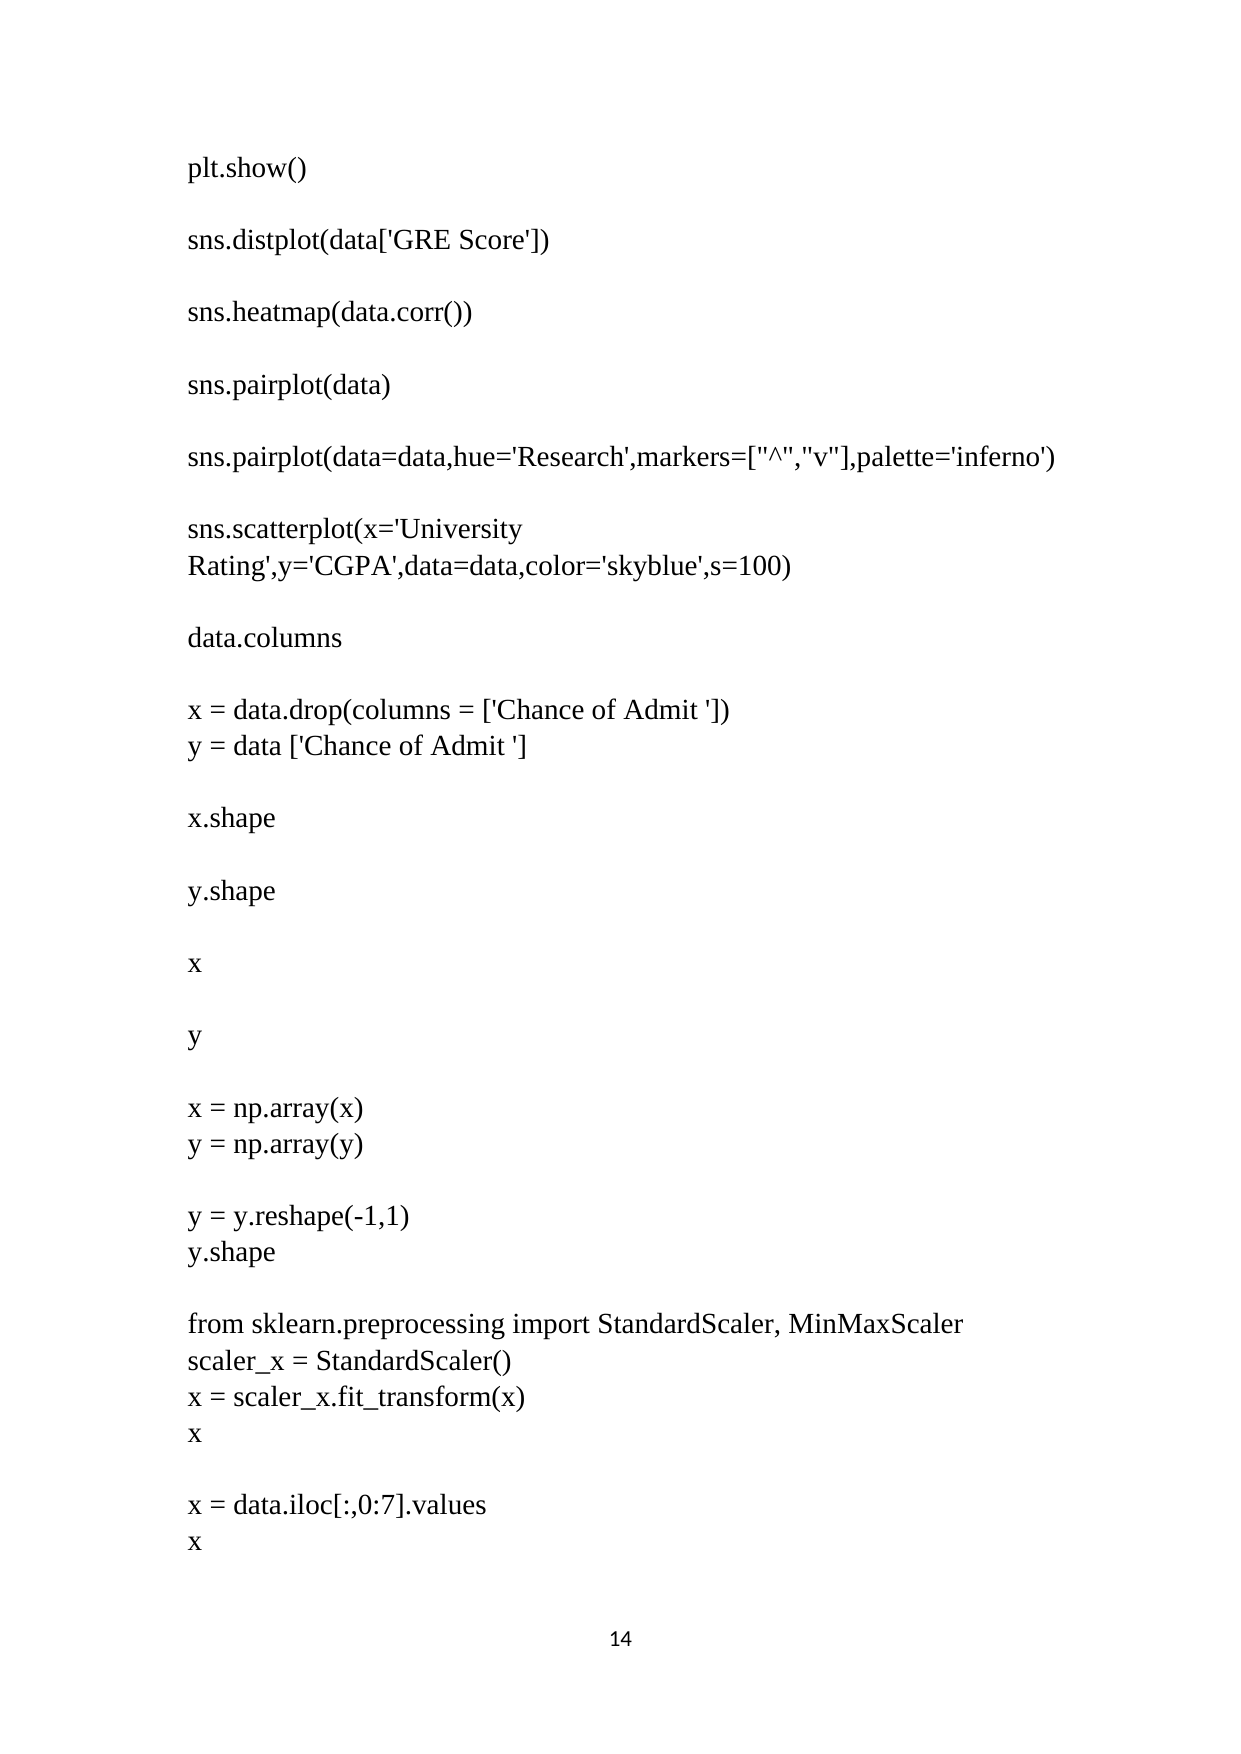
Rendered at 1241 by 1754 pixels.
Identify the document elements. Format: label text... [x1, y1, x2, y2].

list y [187, 1017, 1090, 1051]
list x = data.iloc[:,0:7].values [187, 1487, 1090, 1521]
list scaler_x = StandardScaler() [187, 1343, 1090, 1376]
list x = data.drop(columns = ['Chance of Admit ']) [187, 692, 1090, 726]
list x = scaler_x.fit_transform(x) [187, 1379, 1090, 1412]
list sns.distplot(data['GRE Score']) [187, 222, 1090, 256]
list sns.pairplot(data=data,hue='Research',markers=["^","v"],palette='inferno') [187, 439, 1090, 473]
list plt.show() [187, 150, 1090, 183]
list x.shape [187, 801, 1090, 834]
list y = np.array(y) [187, 1126, 1090, 1159]
list sns.scatterplot(x='University Rating',y='CGPA',data=data,color='skyblue',s=100) [187, 511, 1090, 581]
list y.shape [187, 1234, 1090, 1268]
list data.columns [187, 620, 1090, 653]
list y.shape [187, 873, 1090, 906]
list sns.pairplot(data) [187, 367, 1090, 400]
list x [187, 1523, 1090, 1557]
list x [187, 945, 1090, 979]
list x = np.array(x) [187, 1090, 1090, 1123]
list y = data ['Chance of Admit '] [187, 728, 1090, 762]
list y = y.reshape(-1,1) [187, 1198, 1090, 1232]
list sns.heatmap(data.corr()) [187, 294, 1090, 328]
list x [187, 1415, 1090, 1449]
list from sklearn.preprocessing import StandardScaler, MinMaxScaler [187, 1307, 1090, 1340]
